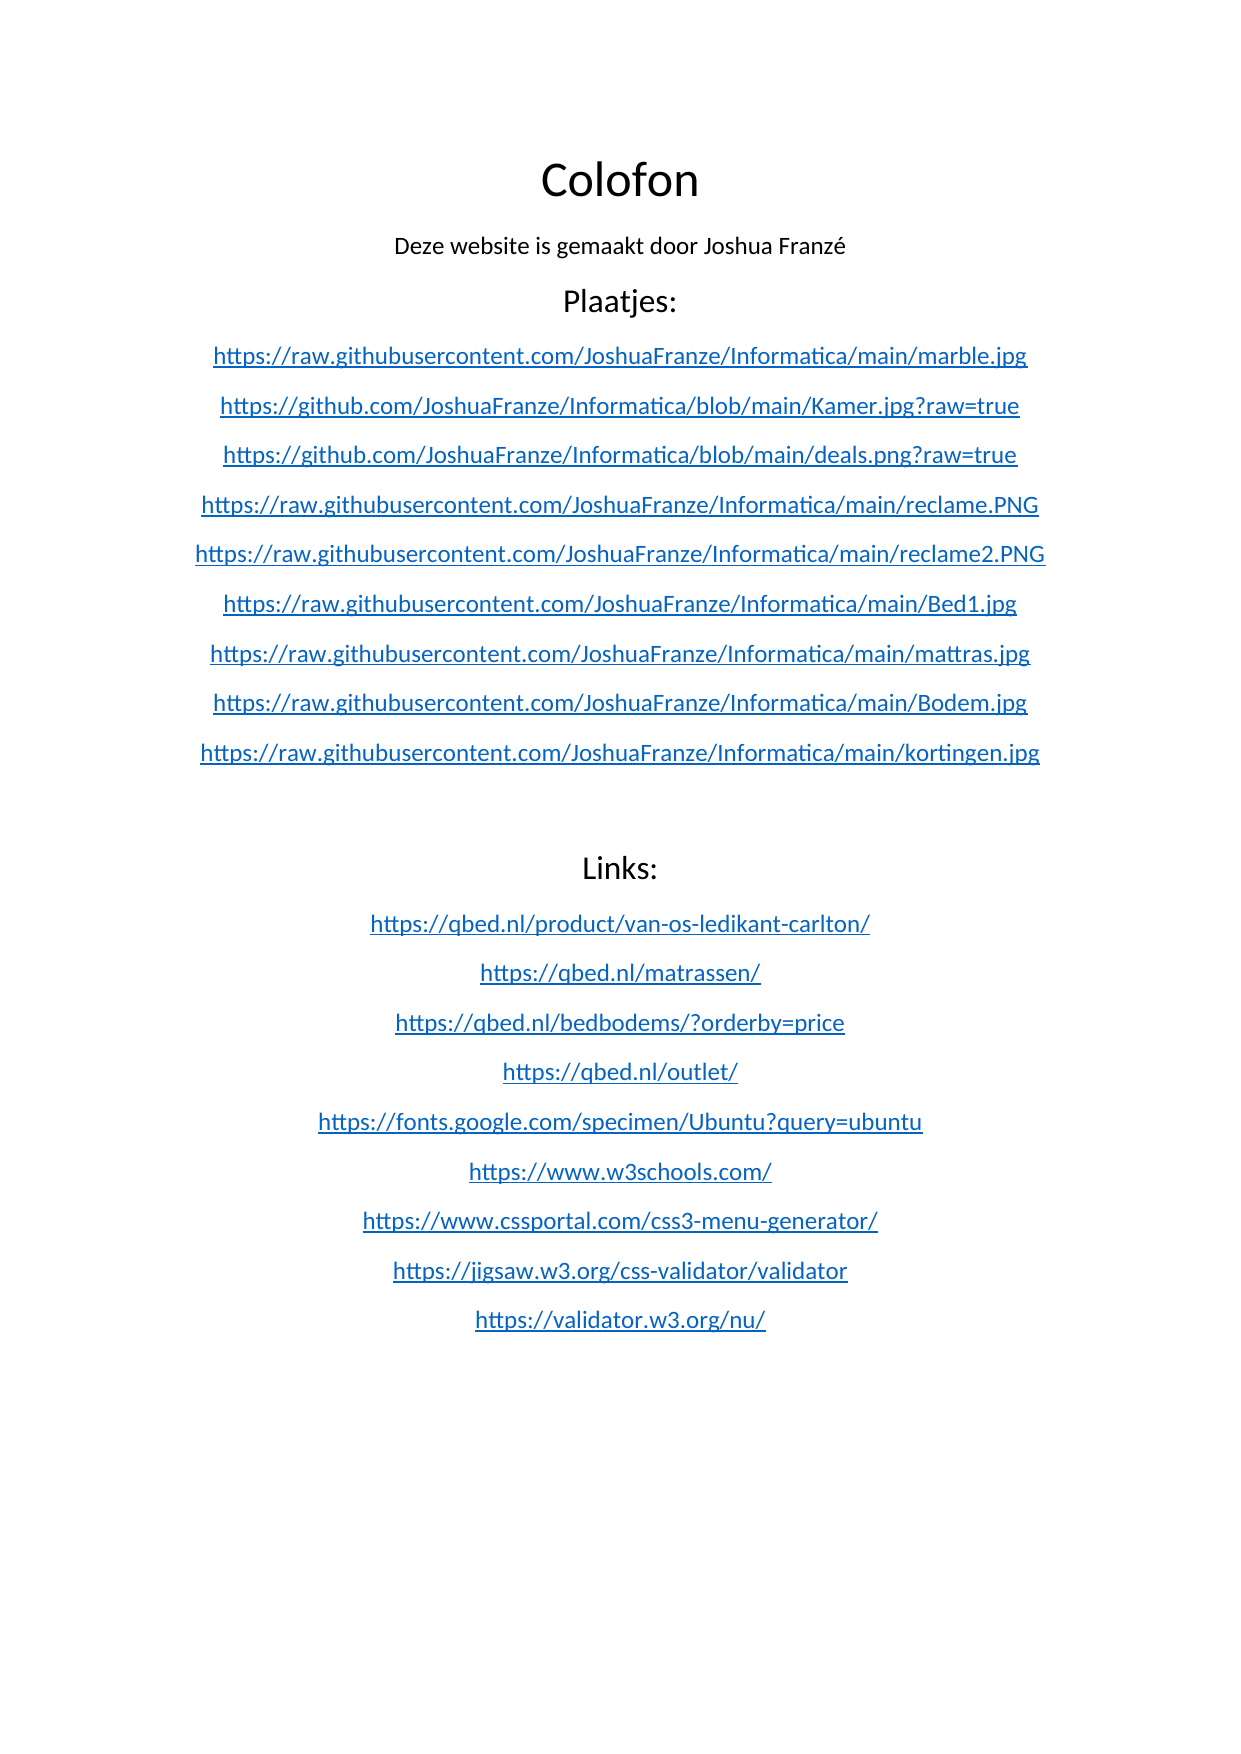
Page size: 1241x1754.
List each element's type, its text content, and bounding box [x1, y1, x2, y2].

text https://raw.githubusercontent.com/JoshuaFranze/Informatica/main/reclame.PNG [148, 489, 1093, 519]
text https://qbed.nl/outlet/ [148, 1057, 1093, 1087]
text https://qbed.nl/product/van-os-ledikant-carlton/ [148, 908, 1093, 938]
text Links: [148, 847, 1093, 888]
text https://www.w3schools.com/ [148, 1156, 1093, 1186]
text https://raw.githubusercontent.com/JoshuaFranze/Informatica/main/Bed1.jpg [148, 588, 1093, 619]
text https://qbed.nl/bedbodems/?orderby=price [148, 1007, 1093, 1037]
text https://github.com/JoshuaFranze/Informatica/blob/main/deals.png?raw=true [148, 439, 1093, 470]
text https://raw.githubusercontent.com/JoshuaFranze/Informatica/main/marble.jpg [148, 340, 1093, 371]
text https://raw.githubusercontent.com/JoshuaFranze/Informatica/main/mattras.jpg [148, 638, 1093, 668]
text https://raw.githubusercontent.com/JoshuaFranze/Informatica/main/Bodem.jpg [148, 687, 1093, 718]
text https://www.cssportal.com/css3-menu-generator/ [148, 1205, 1093, 1236]
text Colofon [148, 148, 1093, 209]
text https://github.com/JoshuaFranze/Informatica/blob/main/Kamer.jpg?raw=true [148, 390, 1093, 420]
text https://raw.githubusercontent.com/JoshuaFranze/Informatica/main/kortingen.jpg [148, 737, 1093, 767]
text Plaatjes: [148, 280, 1093, 320]
text https://jigsaw.w3.org/css-validator/validator [148, 1255, 1093, 1285]
text Deze website is gemaakt door Joshua Franzé [148, 230, 1093, 261]
text https://validator.w3.org/nu/ [148, 1304, 1093, 1335]
text https://raw.githubusercontent.com/JoshuaFranze/Informatica/main/reclame2.PNG [148, 539, 1093, 569]
text https://fonts.google.com/specimen/Ubuntu?query=ubuntu [148, 1106, 1093, 1137]
text https://qbed.nl/matrassen/ [148, 957, 1093, 988]
